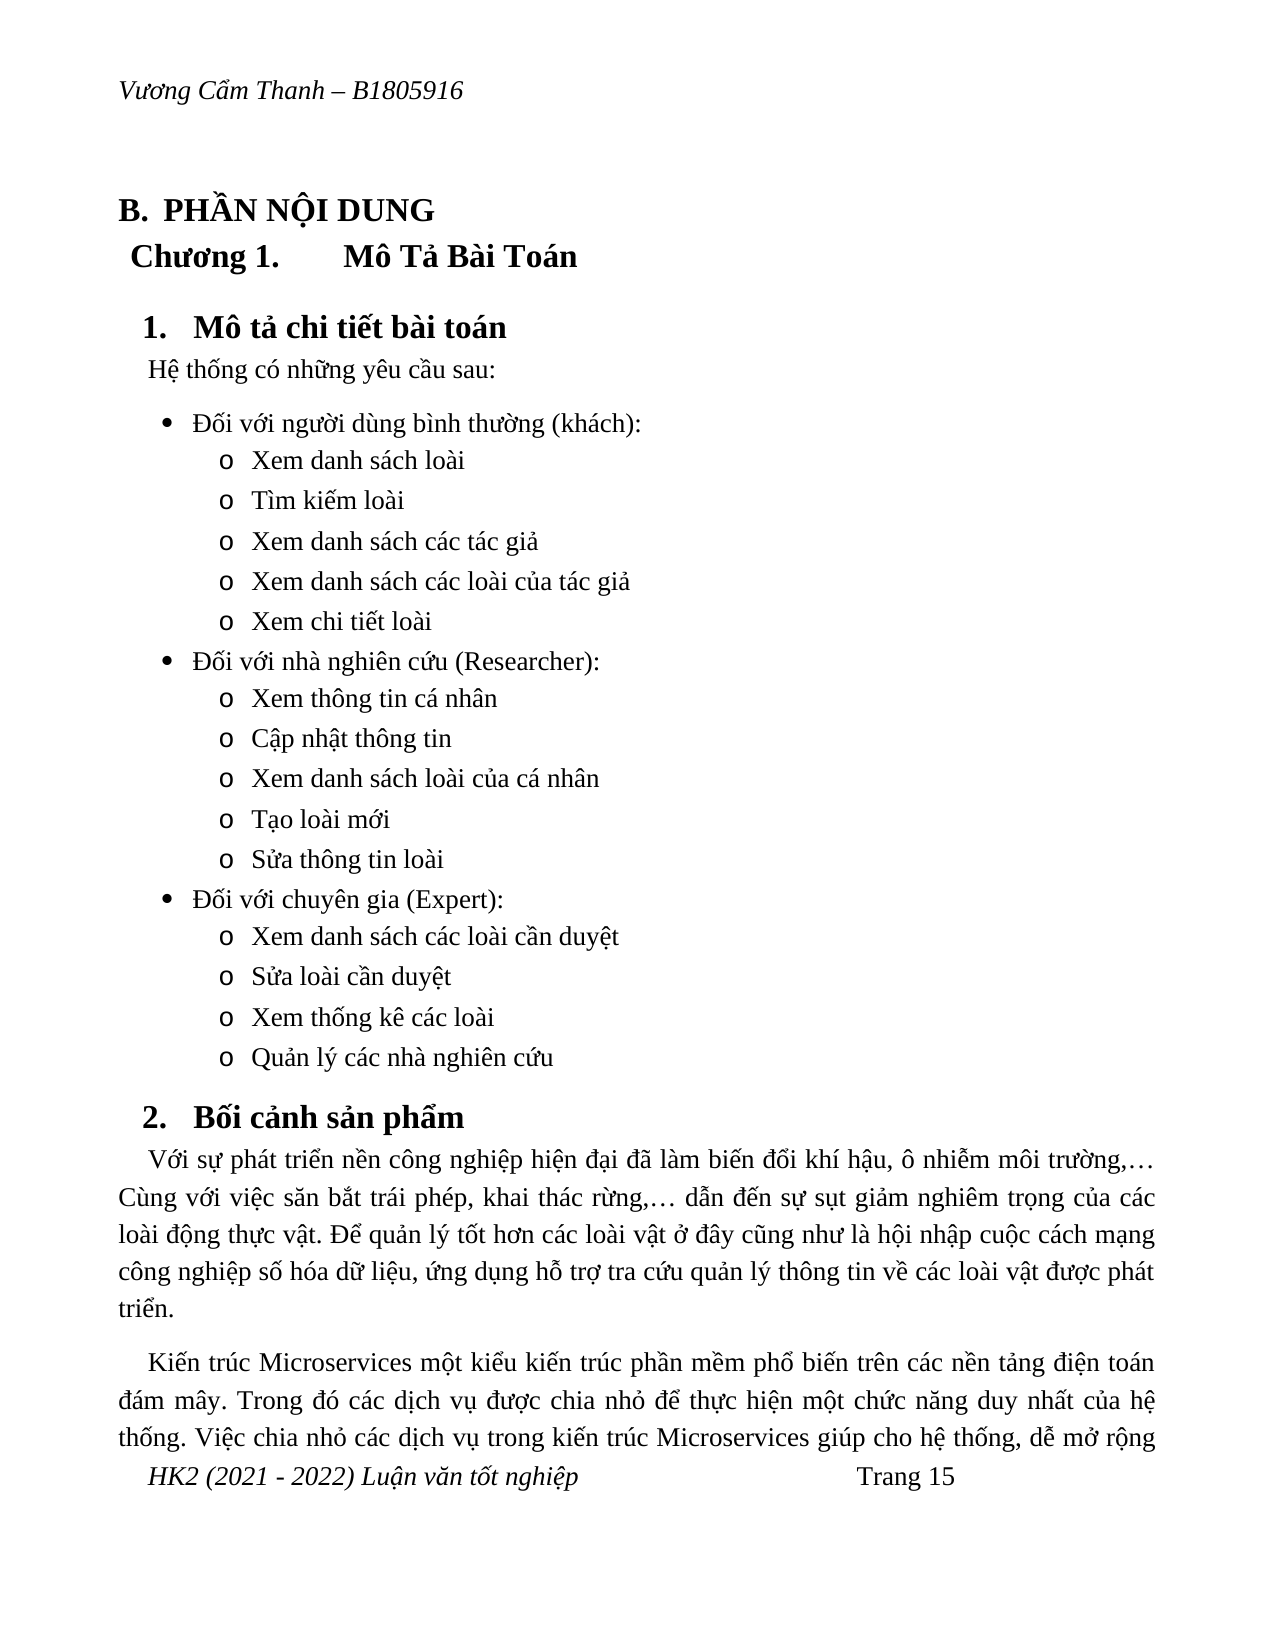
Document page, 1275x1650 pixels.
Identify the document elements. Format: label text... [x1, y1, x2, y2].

list Xem danh sách các tác giả [218, 524, 1157, 558]
list Xem thống kê các loài [218, 1001, 1157, 1034]
list Cập nhật thông tin [218, 722, 1157, 756]
list Tạo loài mới [218, 803, 1157, 836]
list Quản lý các nhà nghiên cứu [218, 1041, 1157, 1074]
subtitle Mô Tả Bài Toán [130, 236, 1157, 274]
list Sửa thông tin loài [218, 843, 1157, 876]
text Hệ thống có những yêu cầu sau: [118, 353, 1157, 384]
list Đối với người dùng bình thường (khách): [162, 407, 1157, 438]
list Xem chi tiết loài [218, 605, 1157, 638]
list Đối với nhà nghiên cứu (Researcher): [162, 645, 1157, 676]
subtitle Mô tả chi tiết bài toán [142, 307, 1157, 345]
subtitle Bối cảnh sản phẩm [142, 1097, 1157, 1136]
list Xem danh sách các loài cần duyệt [218, 920, 1157, 954]
subtitle Phần Nội Dung [118, 190, 1157, 228]
list Xem danh sách các loài của tác giả [218, 565, 1157, 598]
list Xem danh sách loài [218, 444, 1157, 478]
list Tìm kiếm loài [218, 484, 1157, 518]
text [118, 1347, 1157, 1452]
list Xem thông tin cá nhân [218, 682, 1157, 716]
list Đối với chuyên gia (Expert): [162, 883, 1157, 914]
list Xem danh sách loài của cá nhân [218, 763, 1157, 796]
list Sửa loài cần duyệt [218, 961, 1157, 994]
text Với sự phát triển nền công nghiệp hiện đại đã làm biến đổi khí hậu, ô nhiễm môi trường,… Cùng với việc săn bắt trái phép, khai thác rừng,… dẫn đến sự sụt giảm nghiêm trọng của các loài động thực vật. Để quản lý tốt hơn các loài vật ở đây cũng như là hội nhập cuộc cách mạng công nghiệp số hóa dữ liệu, ứng dụng hỗ trợ tra cứu quản lý thông tin về các loài vật được phát triển. [118, 1143, 1157, 1324]
